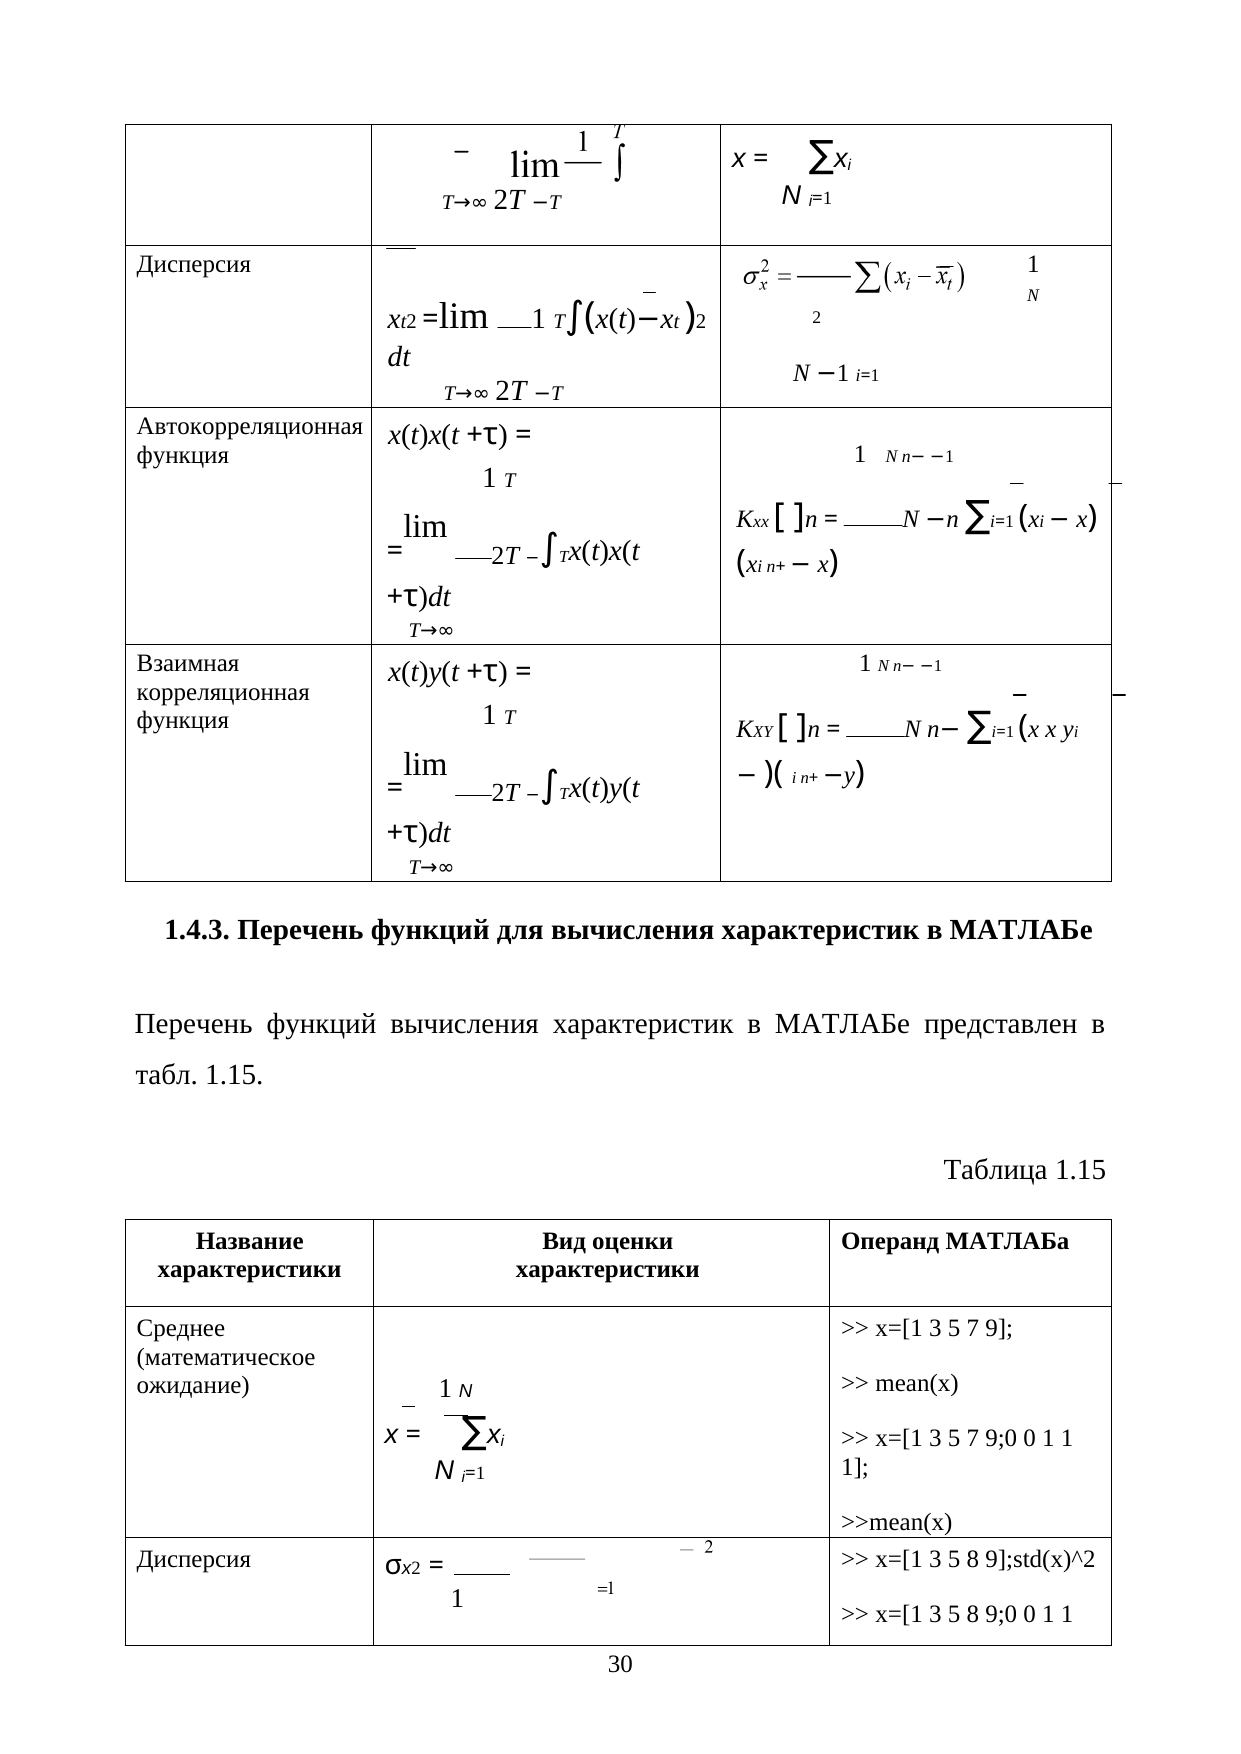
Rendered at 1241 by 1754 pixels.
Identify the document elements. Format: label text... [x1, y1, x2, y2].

table_cell 1 N 2 N −1 i=1 [721, 246, 1111, 407]
subtitle 1.4.3. Перечень функций для вычисления характеристик в МАТЛАБе [136, 912, 1121, 946]
text Таблица 1.15 [136, 1152, 1106, 1186]
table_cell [374, 1538, 829, 1645]
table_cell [372, 125, 720, 245]
table_cell x(t)x(t +τ) = 1 T =lim 2T −∫Tx(t)x(t +τ)dt T→∞ [372, 408, 720, 644]
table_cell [830, 1538, 1111, 1645]
picture [528, 1540, 713, 1594]
table_cell xt2 =lim 1 T∫(x(t)−xt )2 dt T→∞ 2T −T [372, 246, 720, 407]
table_cell >> x=[1 3 5 7 9]; >> mean(x) >> x=[1 3 5 7 9;0 0 1 1 1]; >>mean(x) [830, 1307, 1111, 1537]
text Перечень функций вычисления характеристик в МАТЛАБе представлен в табл. 1.15. [134, 1006, 1106, 1091]
table_cell Дисперсия [126, 246, 371, 407]
table_cell Среднее (математическое ожидание) [126, 1307, 373, 1537]
table_cell Взаимная корреляционная функция [126, 645, 371, 881]
table_cell 1 N n− −1 Kxx [ ]n = N −n ∑i=1 (xi − x)(xi n+ − x) [721, 408, 1111, 644]
table_header Название характеристики [126, 1220, 373, 1306]
table_cell Дисперсия [126, 1538, 373, 1645]
table_cell x(t)y(t +τ) = 1 T =lim 2T −∫Tx(t)y(t +τ)dt T→∞ [372, 645, 720, 881]
picture [453, 123, 626, 182]
table_cell Автокорреляционная функция [126, 408, 371, 644]
picture [743, 258, 964, 293]
table_cell 1 N n− −1 KXY [ ]n = N n− ∑i=1 (x x yi − )( i n+ −y) [721, 645, 1111, 881]
table_header Вид оценки характеристики [374, 1220, 829, 1306]
table_cell 1 N x = ∑xi N i=1 [374, 1307, 829, 1537]
table_cell 1 N x = ∑xi N i=1 [721, 125, 1111, 245]
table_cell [126, 125, 371, 245]
table_header Операнд МАТЛАБа [830, 1220, 1111, 1306]
